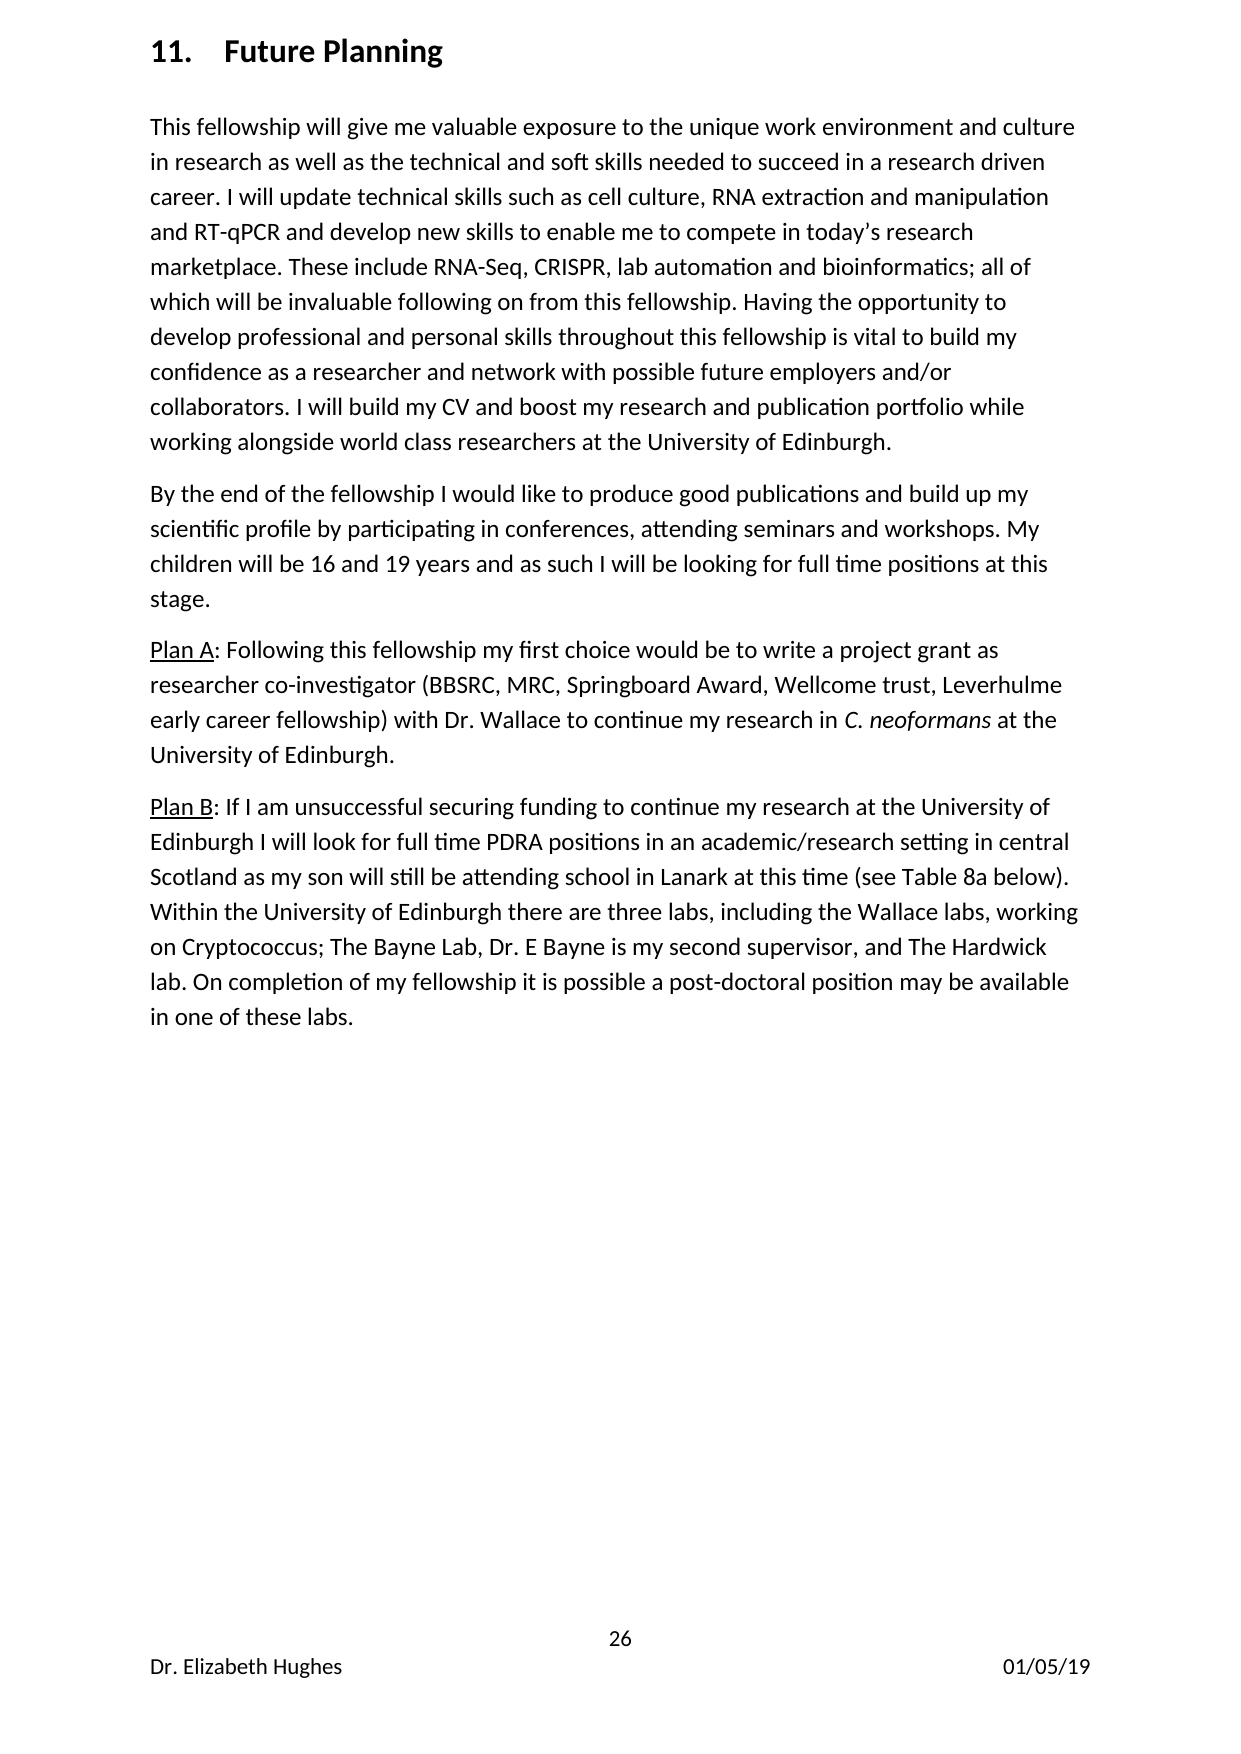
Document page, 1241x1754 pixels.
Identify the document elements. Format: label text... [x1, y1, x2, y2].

text 11. Future Planning [150, 29, 1090, 70]
text Plan B: If I am unsuccessful securing funding to continue my research at the University of Edinburgh I will look for full time PDRA positions in an academic/research setting in central Scotland as my son will still be attending school in Lanark at this time (see Table 8a below). Within the University of Edinburgh there are three labs, including the Wallace labs, working on Cryptococcus; The Bayne Lab, Dr. E Bayne is my second supervisor, and The Hardwick lab. On completion of my fellowship it is possible a post-doctoral position may be available in one of these labs. [150, 791, 1090, 1032]
text Plan A: Following this fellowship my first choice would be to write a project grant as researcher co-investigator (BBSRC, MRC, Springboard Award, Wellcome trust, Leverhulme early career fellowship) with Dr. Wallace to continue my research in C. neoformans at the University of Edinburgh. [150, 634, 1090, 770]
text This fellowship will give me valuable exposure to the unique work environment and culture in research as well as the technical and soft skills needed to succeed in a research driven career. I will update technical skills such as cell culture, RNA extraction and manipulation and RT-qPCR and develop new skills to enable me to compete in today’s research marketplace. These include RNA-Seq, CRISPR, lab automation and bioinformatics; all of which will be invaluable following on from this fellowship. Having the opportunity to develop professional and personal skills throughout this fellowship is vital to build my confidence as a researcher and network with possible future employers and/or collaborators. I will build my CV and boost my research and publication portfolio while working alongside world class researchers at the University of Edinburgh. [150, 111, 1090, 457]
text By the end of the fellowship I would like to produce good publications and build up my scientific profile by participating in conferences, attending seminars and workshops. My children will be 16 and 19 years and as such I will be looking for full time positions at this stage. [150, 478, 1090, 613]
